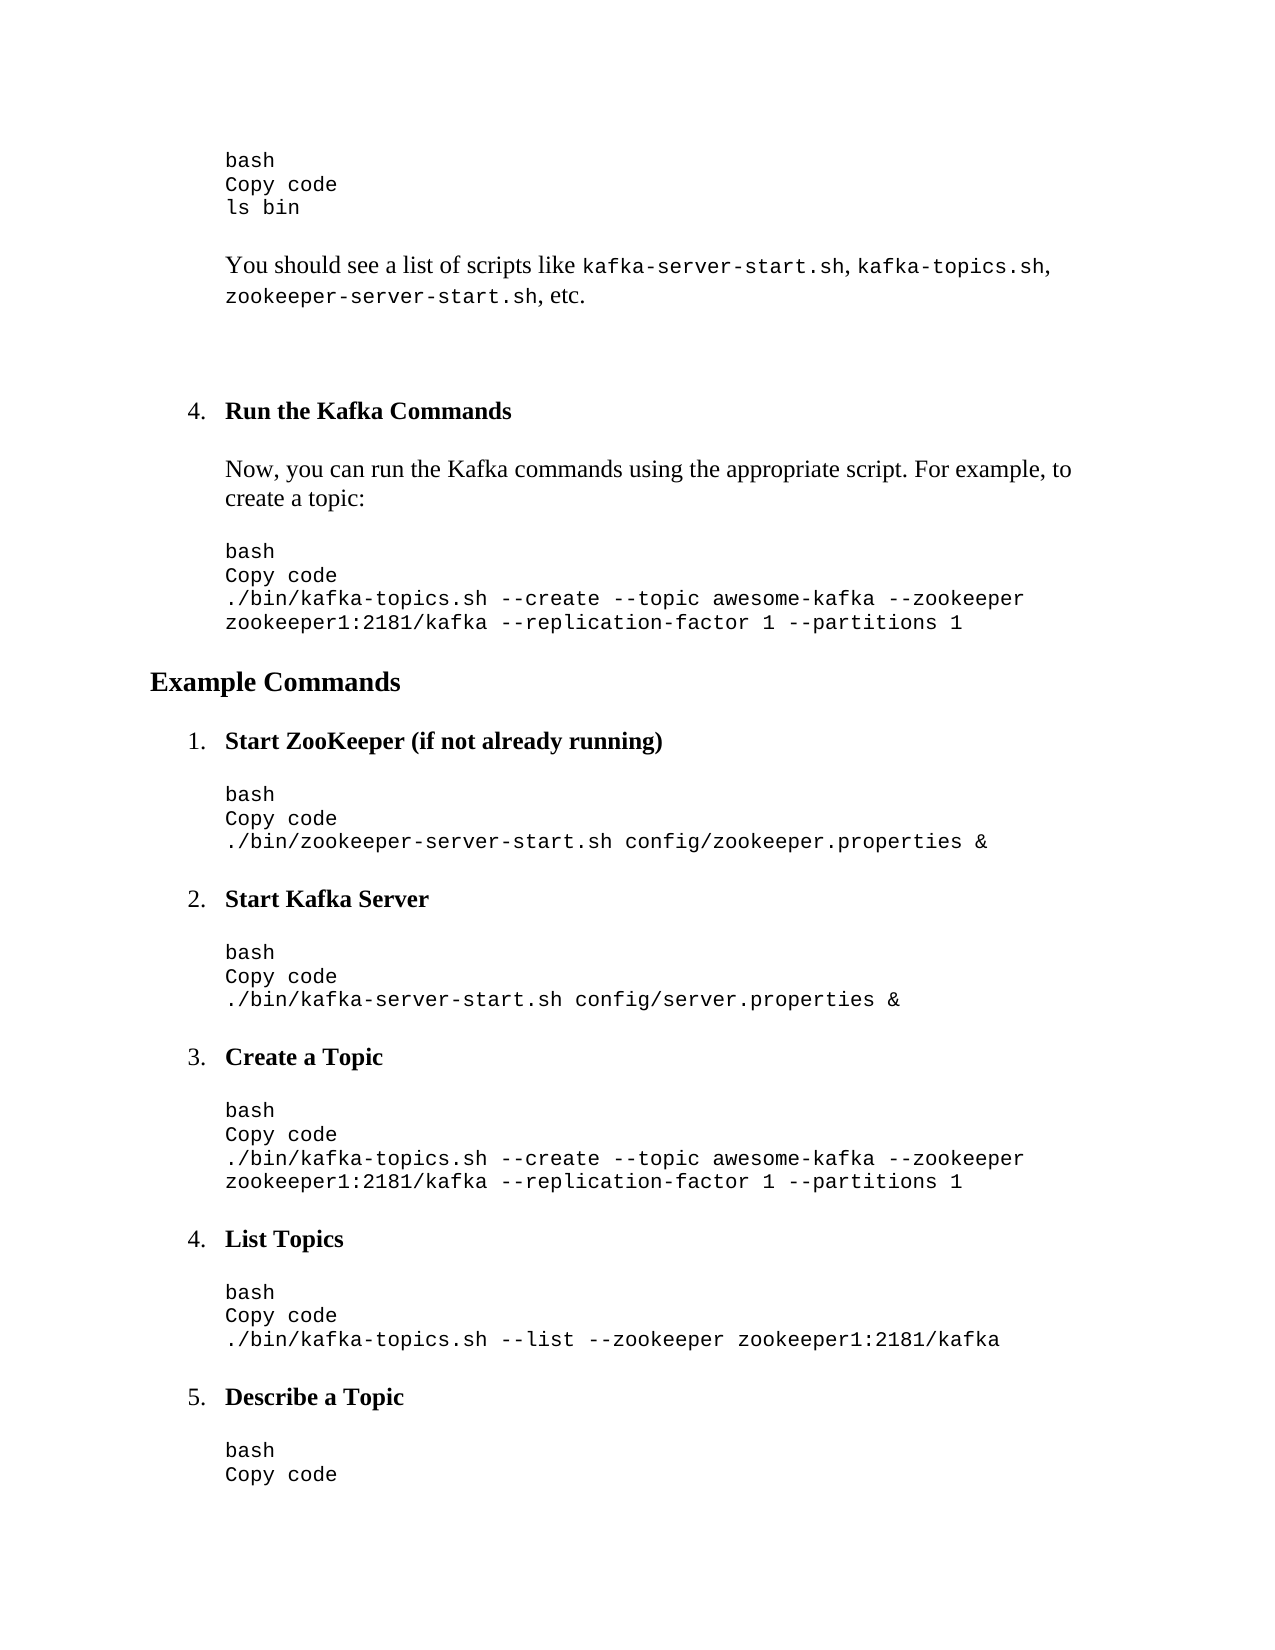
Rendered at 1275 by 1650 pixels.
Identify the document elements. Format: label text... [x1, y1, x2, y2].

text Copy code [225, 966, 1125, 989]
text ./bin/kafka-topics.sh --create --topic awesome-kafka --zookeeper zookeeper1:2181/kafka --replication-factor 1 --partitions 1 [225, 588, 1125, 636]
list Describe a Topic [187, 1382, 1125, 1411]
text Copy code [225, 1124, 1125, 1147]
text You should see a list of scripts like kafka-server-start.sh, kafka-topics.sh, zookeeper-server-start.sh, etc. [225, 250, 1125, 309]
list Run the Kafka Commands [187, 396, 1125, 425]
text Copy code [225, 1463, 1125, 1487]
text bash [225, 1100, 1125, 1124]
text bash [225, 1282, 1125, 1306]
text Copy code [225, 808, 1125, 831]
text bash [225, 942, 1125, 966]
list Start Kafka Server [187, 884, 1125, 913]
list Create a Topic [187, 1042, 1125, 1071]
text ./bin/zookeeper-server-start.sh config/zookeeper.properties & [225, 831, 1125, 855]
text Copy code [225, 174, 1125, 197]
text ls bin [225, 197, 1125, 221]
text ./bin/kafka-topics.sh --list --zookeeper zookeeper1:2181/kafka [225, 1329, 1125, 1353]
subtitle Example Commands [150, 665, 1125, 697]
text ./bin/kafka-server-start.sh config/server.properties & [225, 989, 1125, 1013]
text Copy code [225, 564, 1125, 588]
text bash [225, 541, 1125, 564]
list List Topics [187, 1224, 1125, 1253]
text Copy code [225, 1306, 1125, 1329]
text bash [225, 150, 1125, 174]
text Now, you can run the Kafka commands using the appropriate script. For example, to create a topic: [225, 454, 1125, 512]
text bash [225, 784, 1125, 808]
text ./bin/kafka-topics.sh --create --topic awesome-kafka --zookeeper zookeeper1:2181/kafka --replication-factor 1 --partitions 1 [225, 1147, 1125, 1195]
text bash [225, 1440, 1125, 1463]
list Start ZooKeeper (if not already running) [187, 726, 1125, 755]
